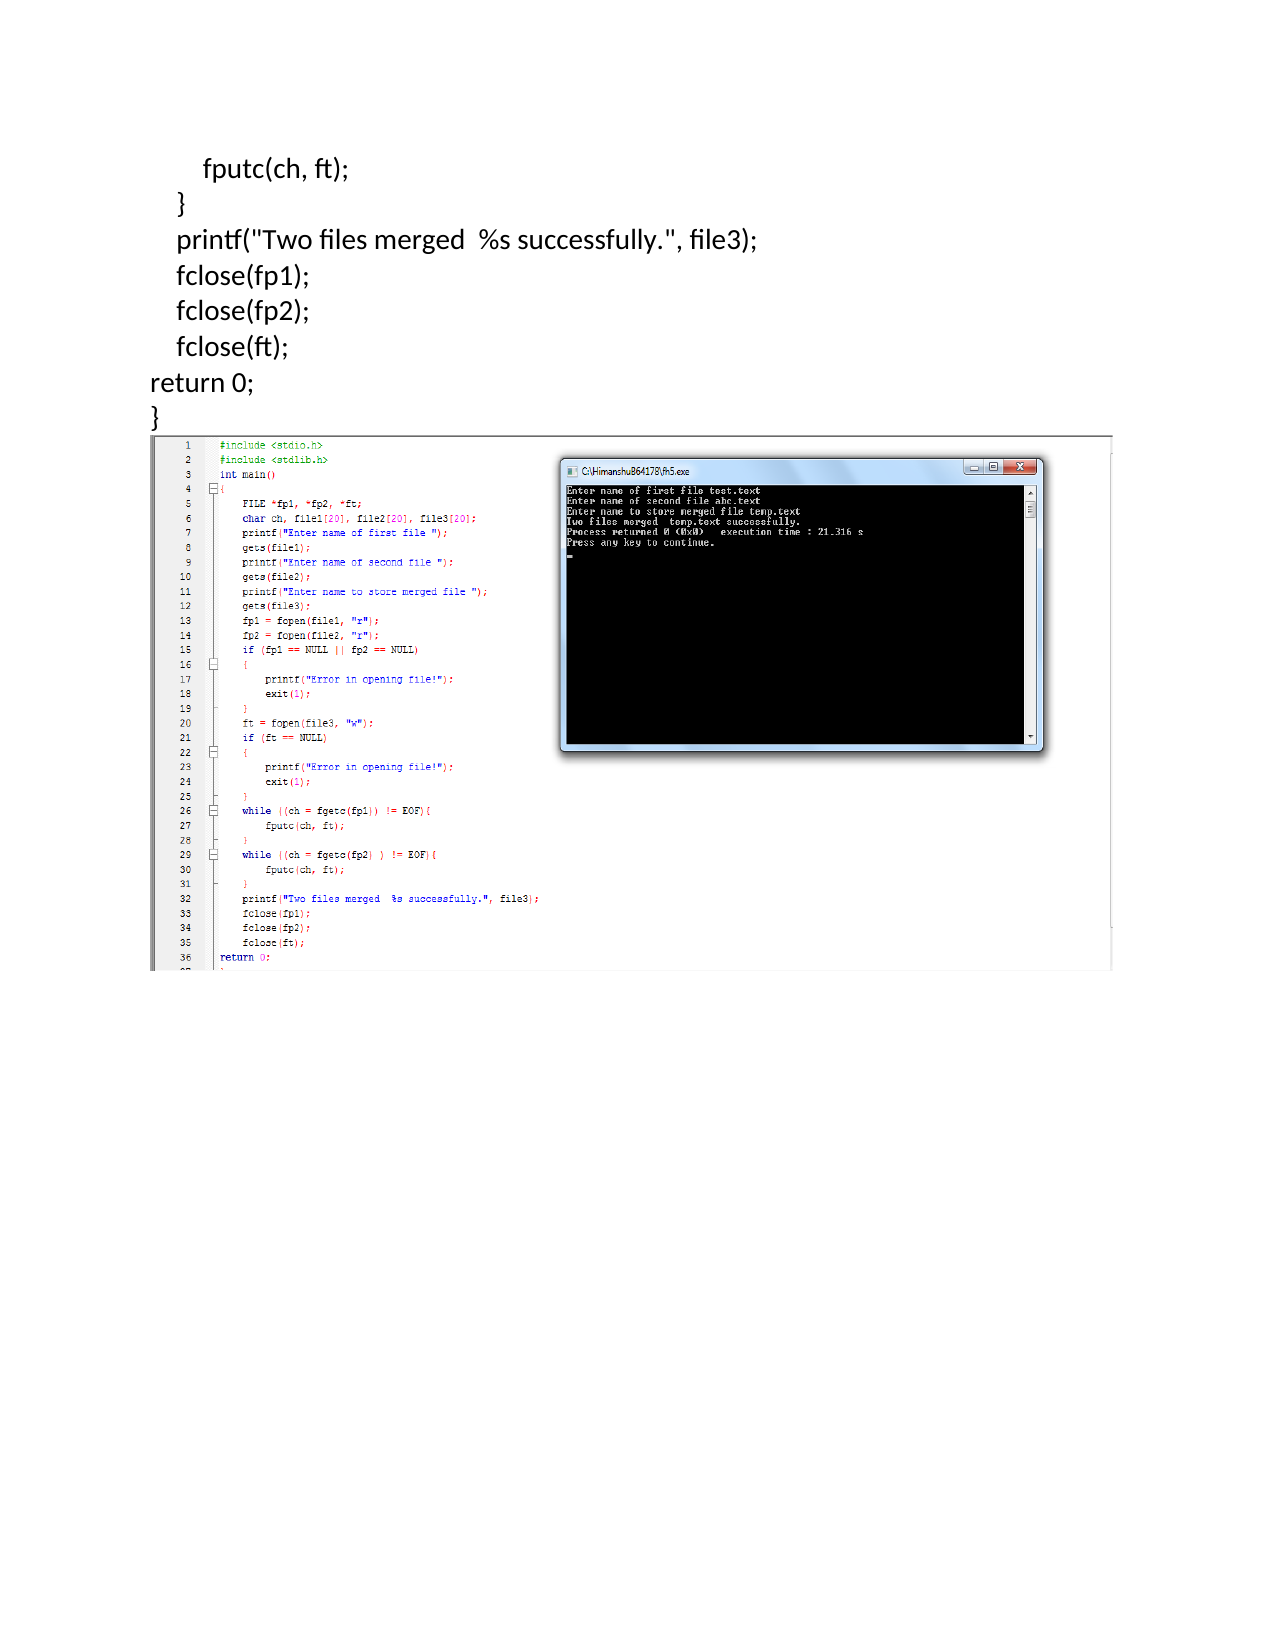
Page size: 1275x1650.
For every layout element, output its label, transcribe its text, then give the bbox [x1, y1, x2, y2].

text } [150, 186, 1125, 221]
picture [150, 435, 1113, 971]
text } [150, 399, 1125, 435]
text fclose(fp2); [150, 292, 1125, 328]
text printf("Two files merged %s successfully.", file3); [150, 221, 1125, 257]
text fclose(ft); [150, 328, 1125, 364]
text return 0; [150, 364, 1125, 399]
text fputc(ch, ft); [150, 150, 1125, 186]
text fclose(fp1); [150, 257, 1125, 292]
